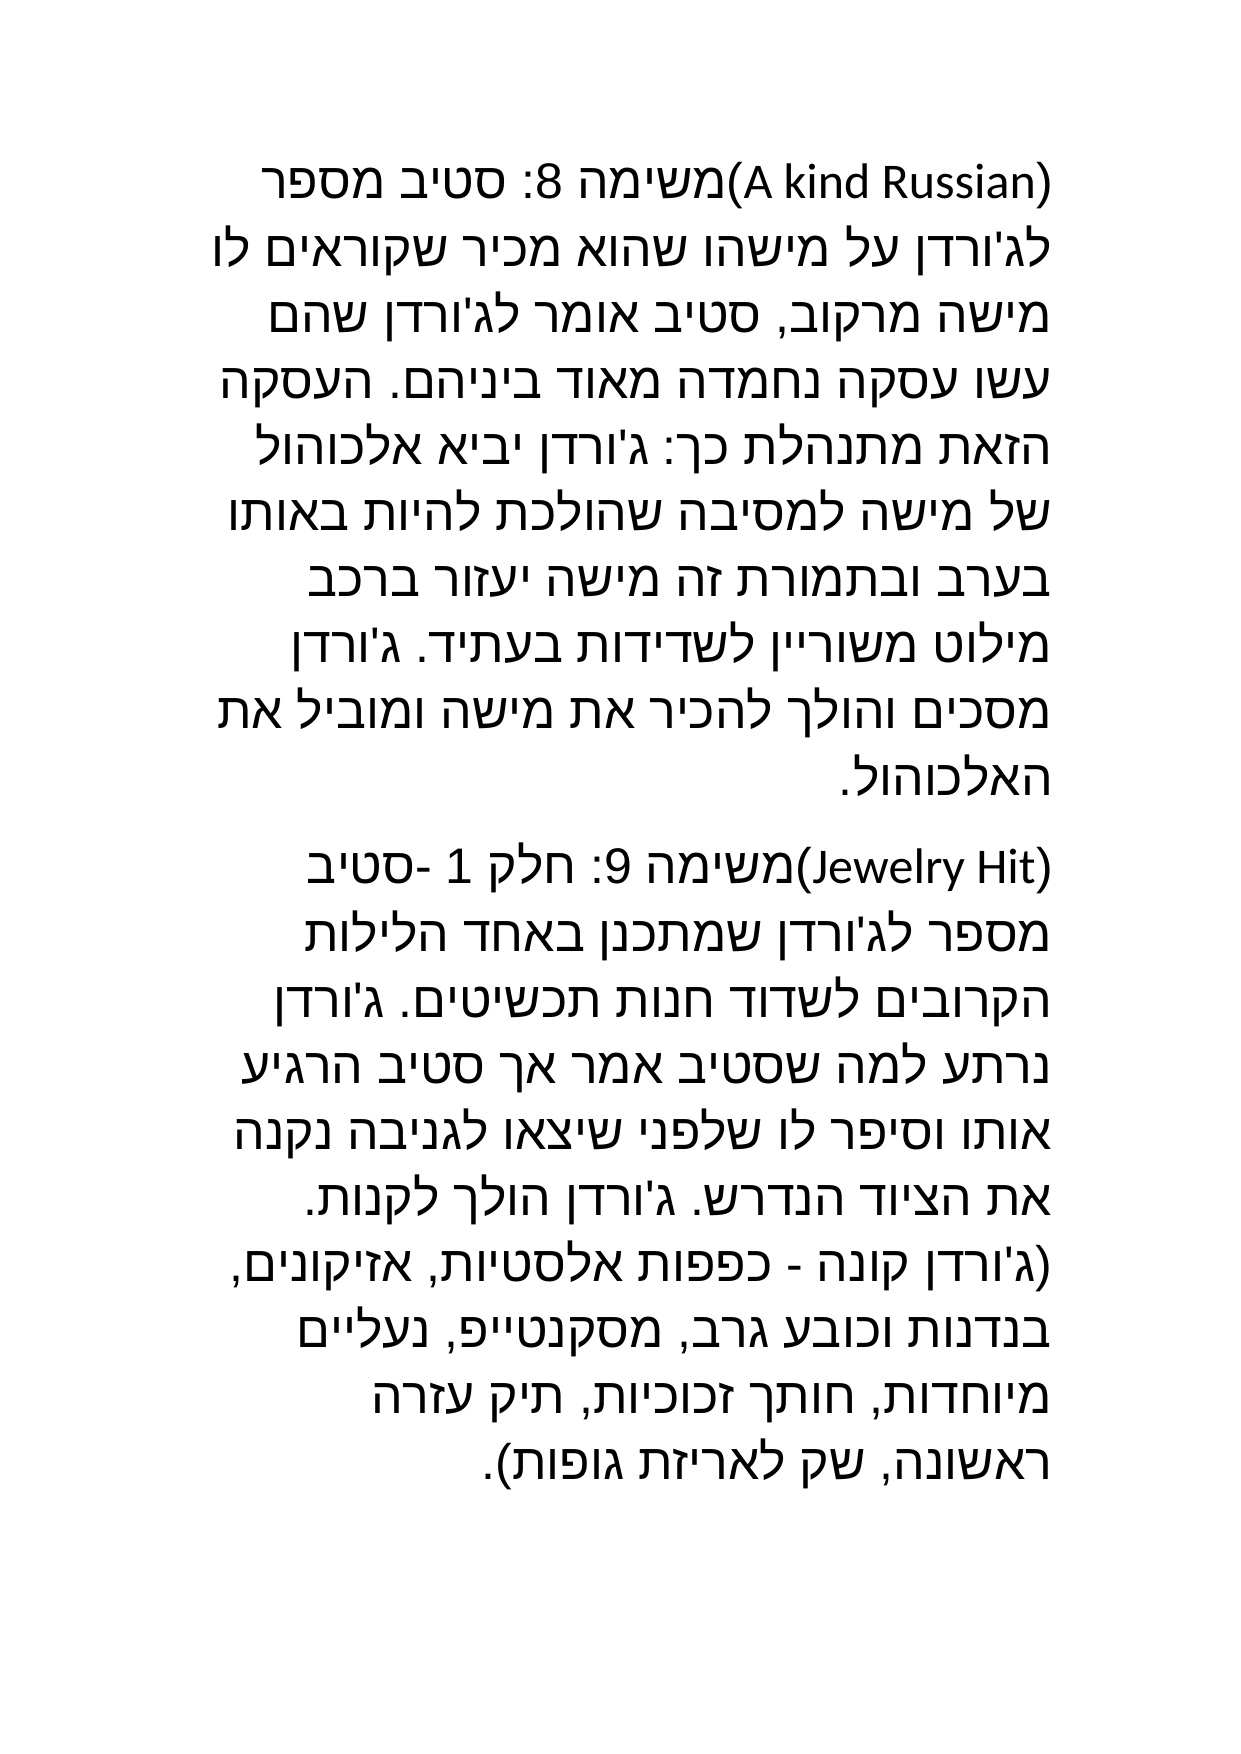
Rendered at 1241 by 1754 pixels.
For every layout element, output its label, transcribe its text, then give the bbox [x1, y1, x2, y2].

text (Jewelry Hit)משימה 9: חלק 1 -סטיב מספר לג'ורדן שמתכנן באחד הלילות הקרובים לשדוד חנות תכשיטים. ג'ורדן נרתע למה שסטיב אמר אך סטיב הרגיע אותו וסיפר לו שלפני שיצאו לגניבה נקנה את הציוד הנדרש. ג'ורדן הולך לקנות. (ג'ורדן קונה - כפפות אלסטיות, אזיקונים, בנדנות וכובע גרב, מסקנטייפ, נעליים מיוחדות, חותך זכוכיות, תיק עזרה ראשונה, שק לאריזת גופות). [187, 835, 1053, 1490]
text (A kind Russian)משימה 8: סטיב מספר לג'ורדן על מישהו שהוא מכיר שקוראים לו מישה מרקוב, סטיב אומר לג'ורדן שהם עשו עסקה נחמדה מאוד ביניהם. העסקה הזאת מתנהלת כך: ג'ורדן יביא אלכוהול של מישה למסיבה שהולכת להיות באותו בערב ובתמורת זה מישה יעזור ברכב מילוט משוריין לשדידות בעתיד. ג'ורדן מסכים והולך להכיר את מישה ומוביל את האלכוהול. [187, 150, 1053, 805]
